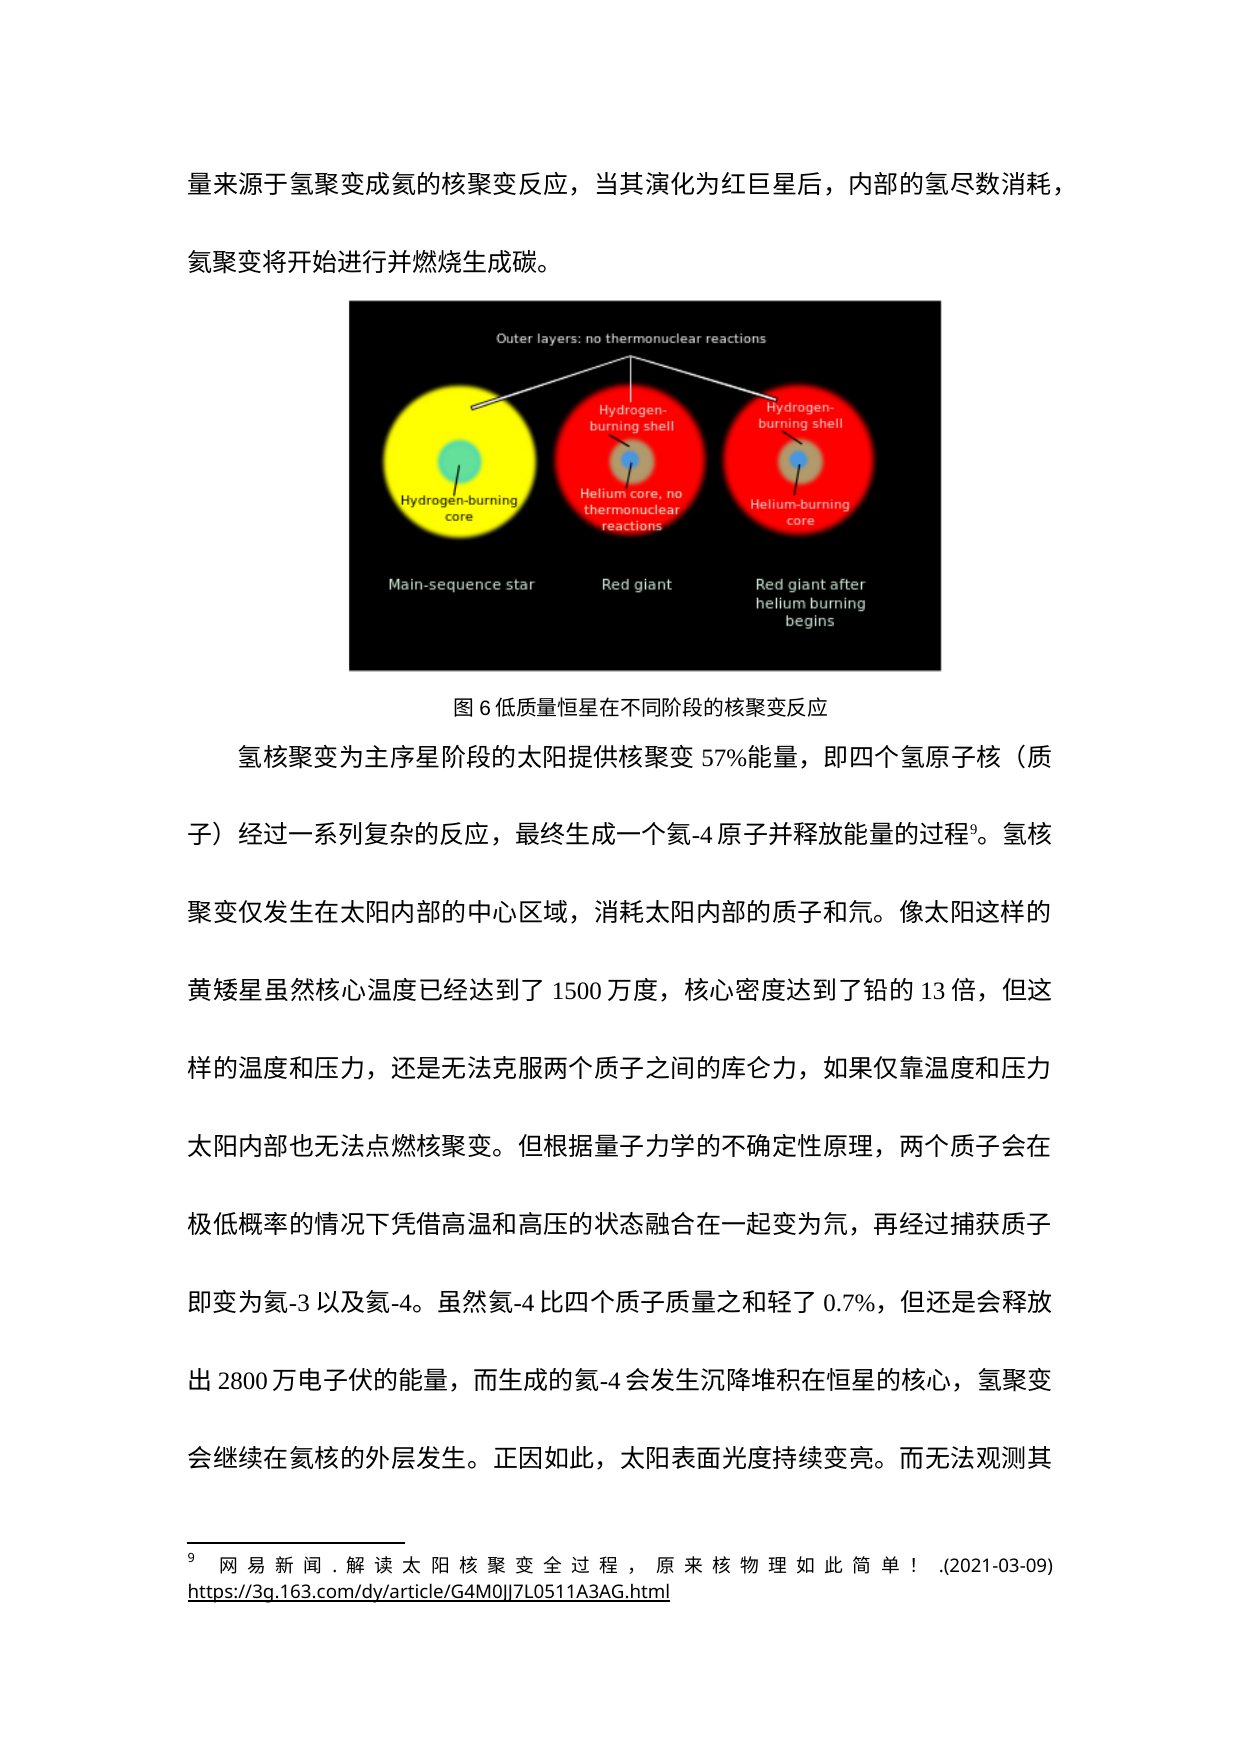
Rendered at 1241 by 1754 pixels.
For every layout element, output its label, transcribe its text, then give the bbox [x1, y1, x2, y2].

picture [348, 300, 942, 672]
text 图 6低质量恒星在不同阶段的核聚变反应 [187, 690, 1053, 723]
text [187, 150, 1053, 293]
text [187, 723, 1053, 1489]
